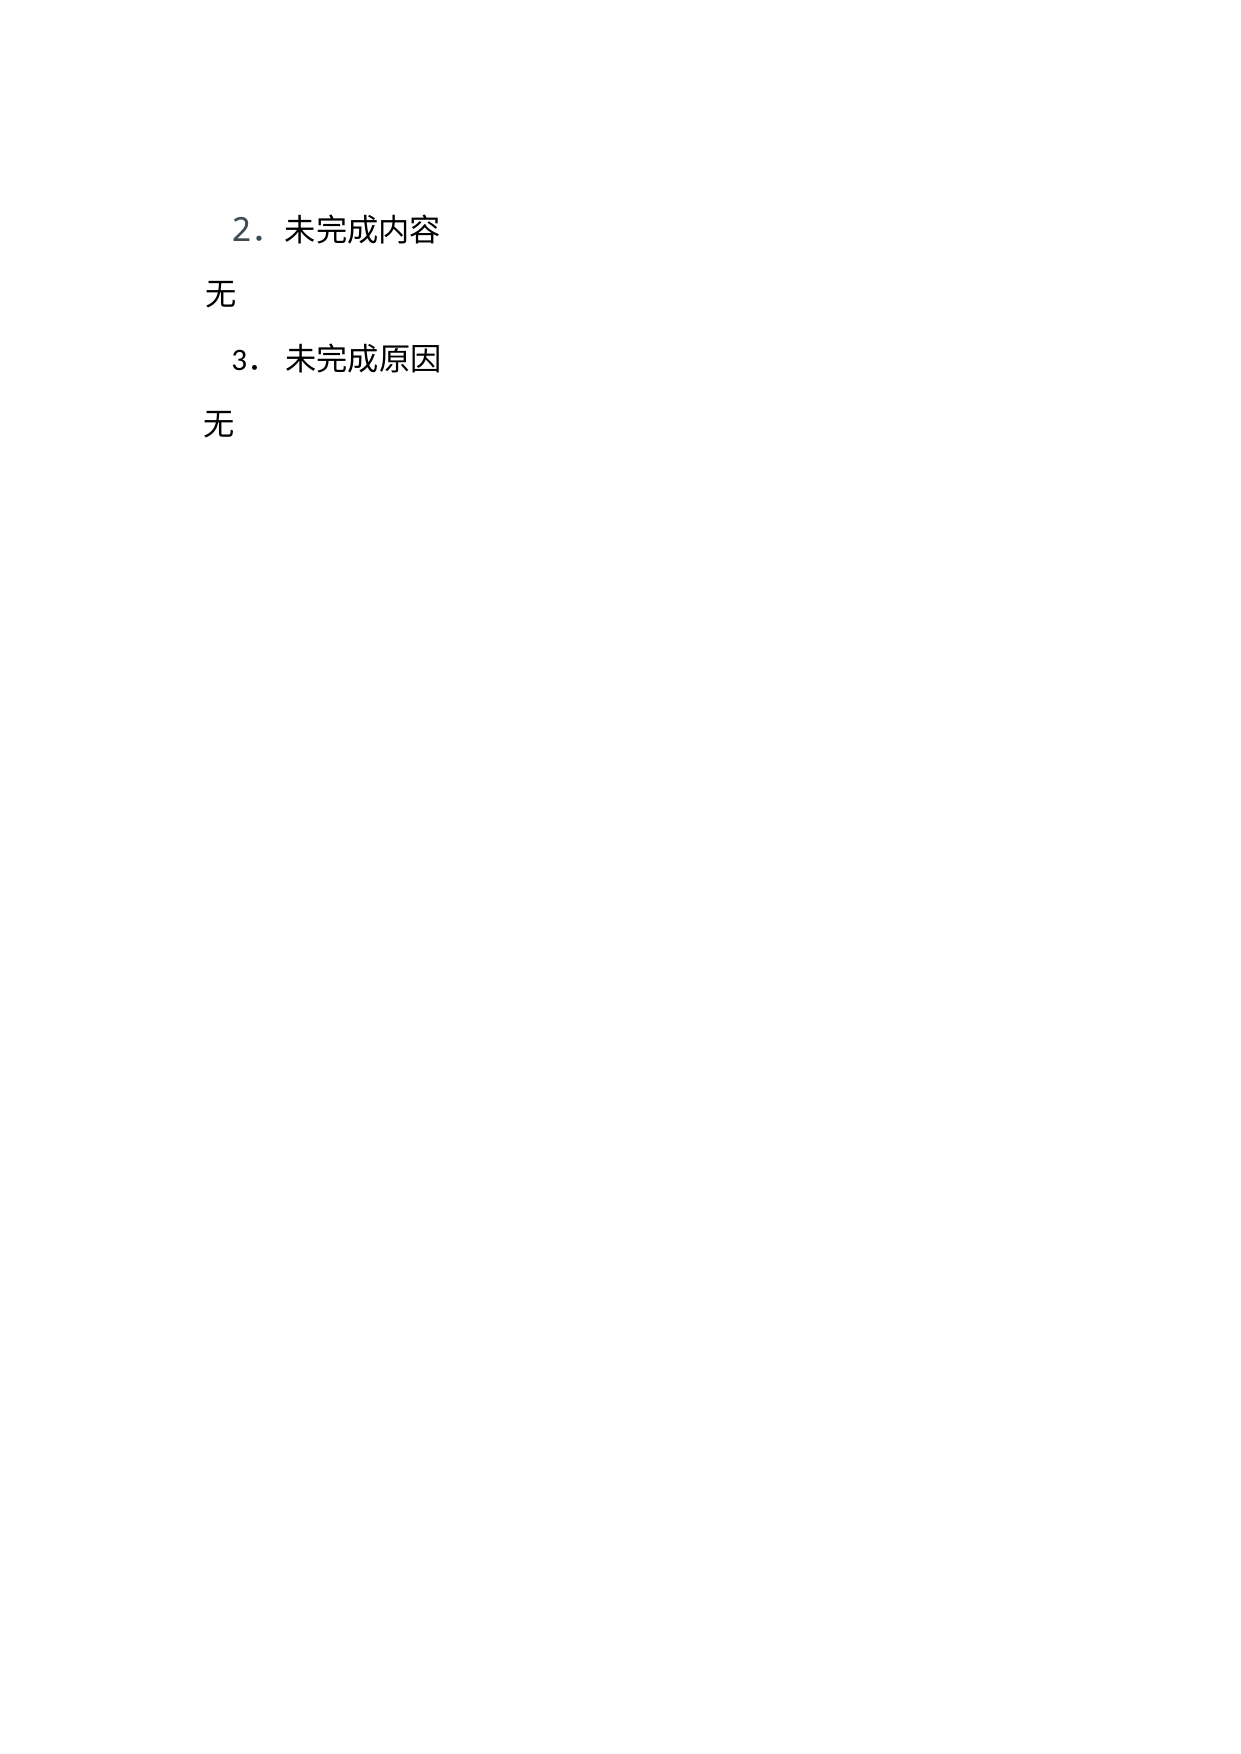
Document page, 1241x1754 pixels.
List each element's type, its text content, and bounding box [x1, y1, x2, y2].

text 2．未完成内容 [187, 194, 1053, 259]
text 3． 未完成原因 [206, 324, 1053, 389]
text 无 [187, 389, 1053, 454]
text 无 [187, 259, 1053, 324]
